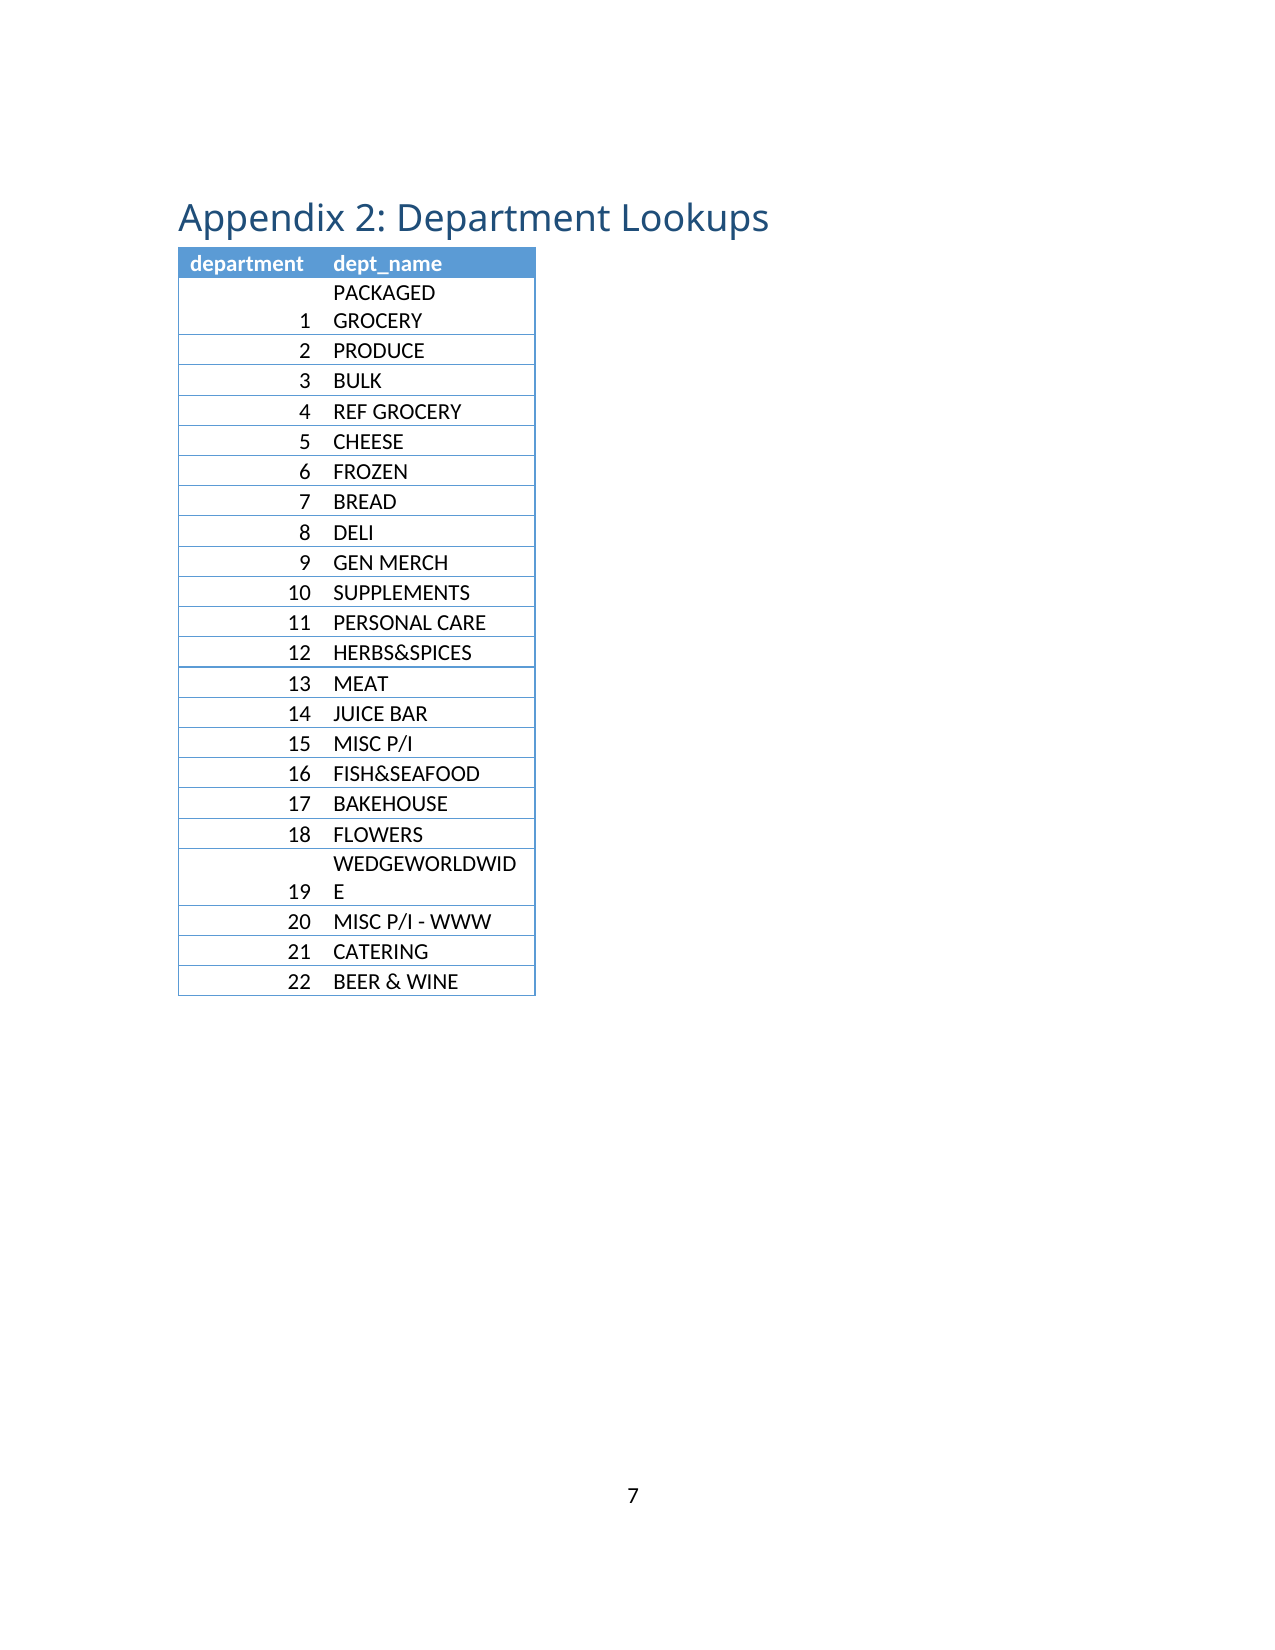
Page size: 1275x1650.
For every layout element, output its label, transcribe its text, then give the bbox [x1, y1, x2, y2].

table_cell 10 [179, 577, 322, 606]
table_cell 19 [179, 849, 322, 905]
table_cell 16 [179, 758, 322, 787]
table_cell BAKEHOUSE [322, 788, 534, 817]
table_cell GEN MERCH [322, 547, 534, 576]
table_cell MEAT [322, 668, 534, 697]
table_cell REF GROCERY [322, 396, 534, 425]
table_cell SUPPLEMENTS [322, 577, 534, 606]
table_cell 17 [179, 788, 322, 817]
table_cell 1 [179, 278, 322, 334]
table_cell 4 [179, 396, 322, 425]
table_cell 12 [179, 637, 322, 666]
table_cell 9 [179, 547, 322, 576]
table_header department [179, 248, 322, 277]
table_cell 13 [179, 668, 322, 697]
table_cell 2 [179, 335, 322, 364]
table_cell MISC P/I - WWW [322, 906, 534, 935]
table_cell CHEESE [322, 426, 534, 455]
table_cell WEDGEWORLDWIDE [322, 849, 534, 905]
table_cell PERSONAL CARE [322, 607, 534, 636]
table_cell 20 [179, 906, 322, 935]
table_cell CATERING [322, 936, 534, 965]
table_cell FROZEN [322, 456, 534, 485]
table_cell PACKAGED GROCERY [322, 278, 534, 334]
table_cell FISH&SEAFOOD [322, 758, 534, 787]
table_cell 22 [179, 966, 322, 995]
table_cell 7 [179, 486, 322, 515]
table_cell BEER & WINE [322, 966, 534, 995]
table_cell DELI [322, 516, 534, 546]
table_cell 15 [179, 728, 322, 757]
table_cell 11 [179, 607, 322, 636]
table_cell 3 [179, 365, 322, 394]
table_cell PRODUCE [322, 335, 534, 364]
table_cell JUICE BAR [322, 698, 534, 727]
table_cell 6 [179, 456, 322, 485]
table_cell FLOWERS [322, 819, 534, 848]
table_header dept_name [322, 248, 534, 277]
subtitle Appendix 2: Department Lookups [178, 192, 1087, 243]
table_cell 21 [179, 936, 322, 965]
table_cell 5 [179, 426, 322, 455]
table_cell 8 [179, 516, 322, 546]
table_cell 18 [179, 819, 322, 848]
table_cell MISC P/I [322, 728, 534, 757]
table_cell BULK [322, 365, 534, 394]
table_cell 14 [179, 698, 322, 727]
table_cell BREAD [322, 486, 534, 515]
table_cell HERBS&SPICES [322, 637, 534, 666]
